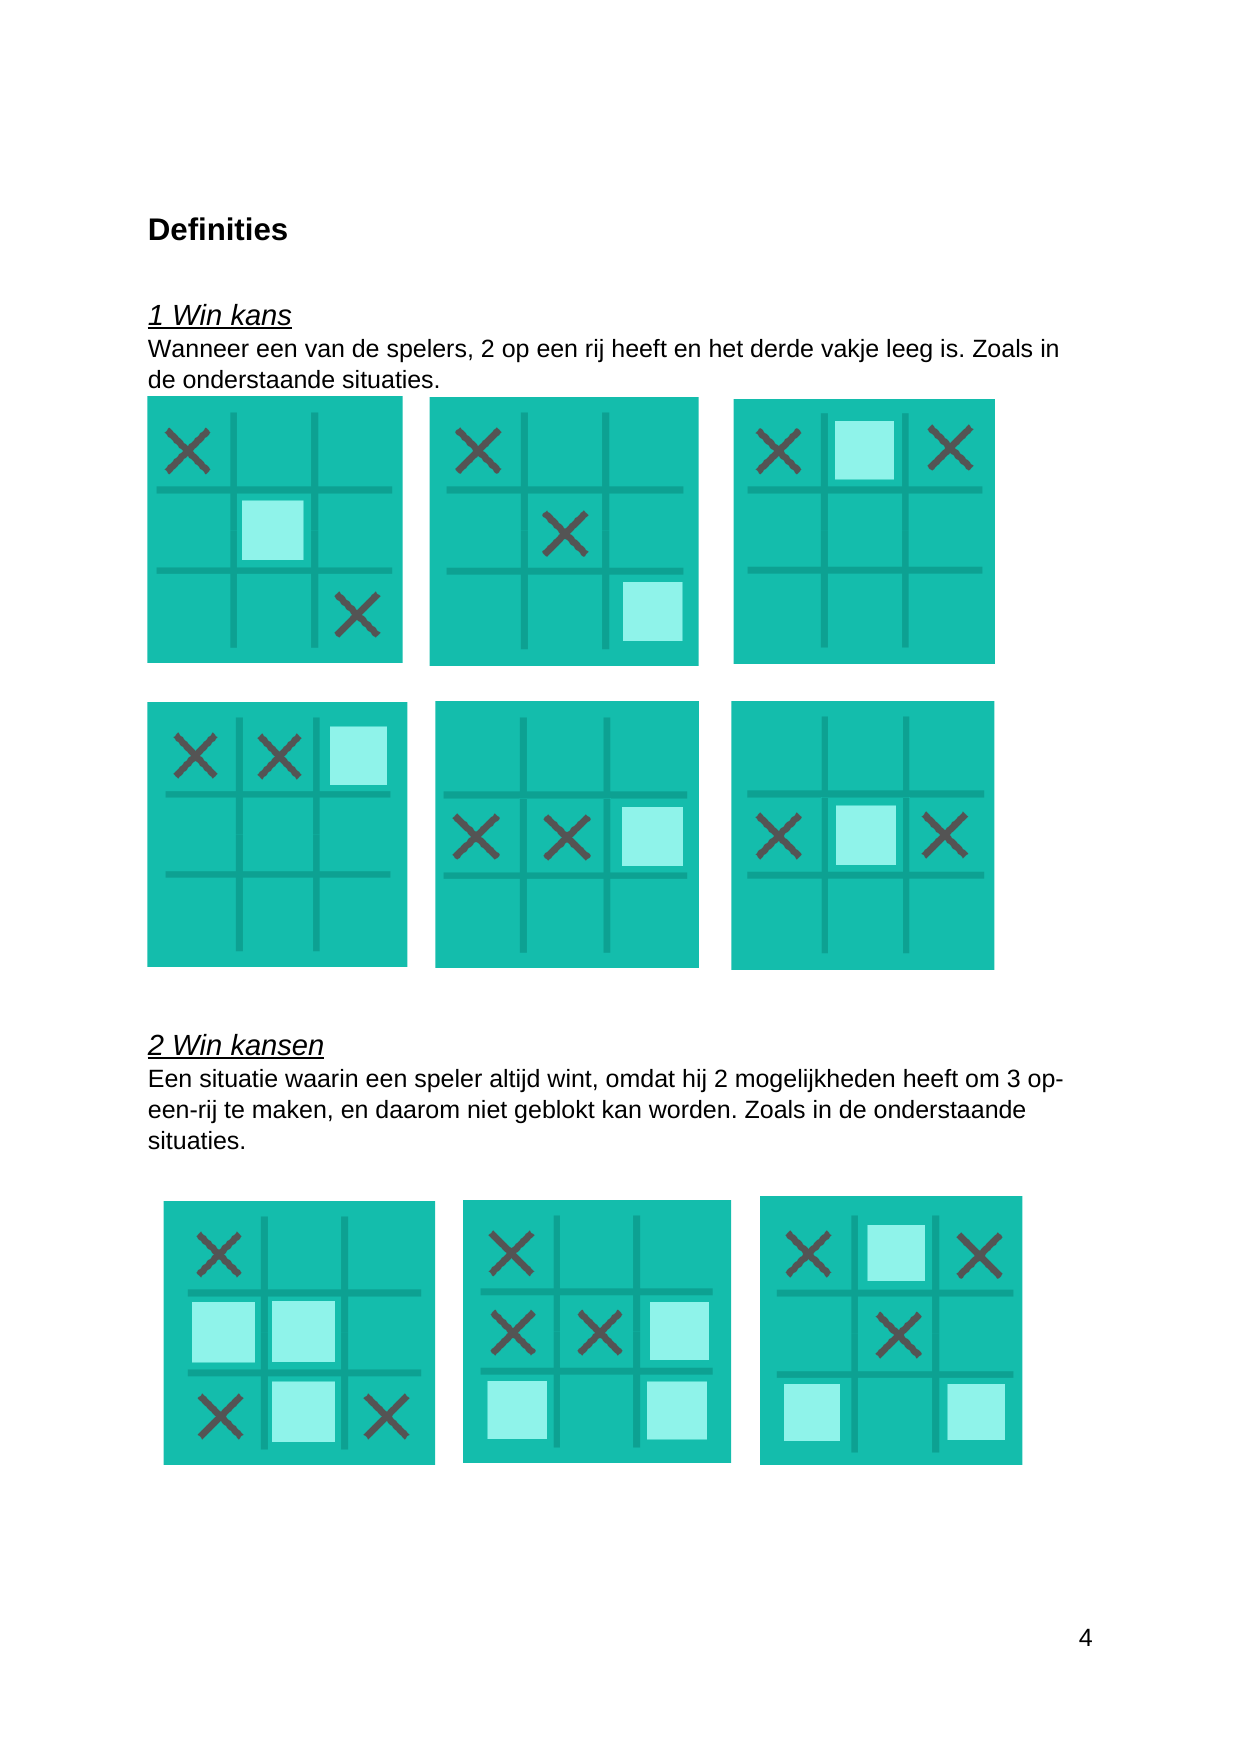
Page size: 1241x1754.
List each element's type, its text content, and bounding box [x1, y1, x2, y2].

picture [163, 1201, 436, 1465]
picture [760, 1196, 1023, 1465]
text Een situatie waarin een speler altijd wint, omdat hij 2 mogelijkheden heeft om 3 op-een-rij te maken, en daarom niet geblokt kan worden. Zoals in de onderstaande situaties. [148, 1064, 1093, 1155]
subtitle Definities [148, 211, 1093, 247]
picture [463, 1200, 732, 1463]
text Wanneer een van de spelers, 2 op een rij heeft en het derde vakje leeg is. Zoals in de onderstaande situaties. [148, 334, 1093, 394]
picture [429, 397, 699, 666]
picture [147, 396, 403, 663]
picture [733, 399, 995, 664]
picture [147, 702, 408, 967]
subtitle 2 Win kansen [148, 1028, 1093, 1061]
subtitle 1 Win kans [148, 298, 1093, 331]
picture [731, 701, 995, 970]
picture [435, 701, 699, 968]
